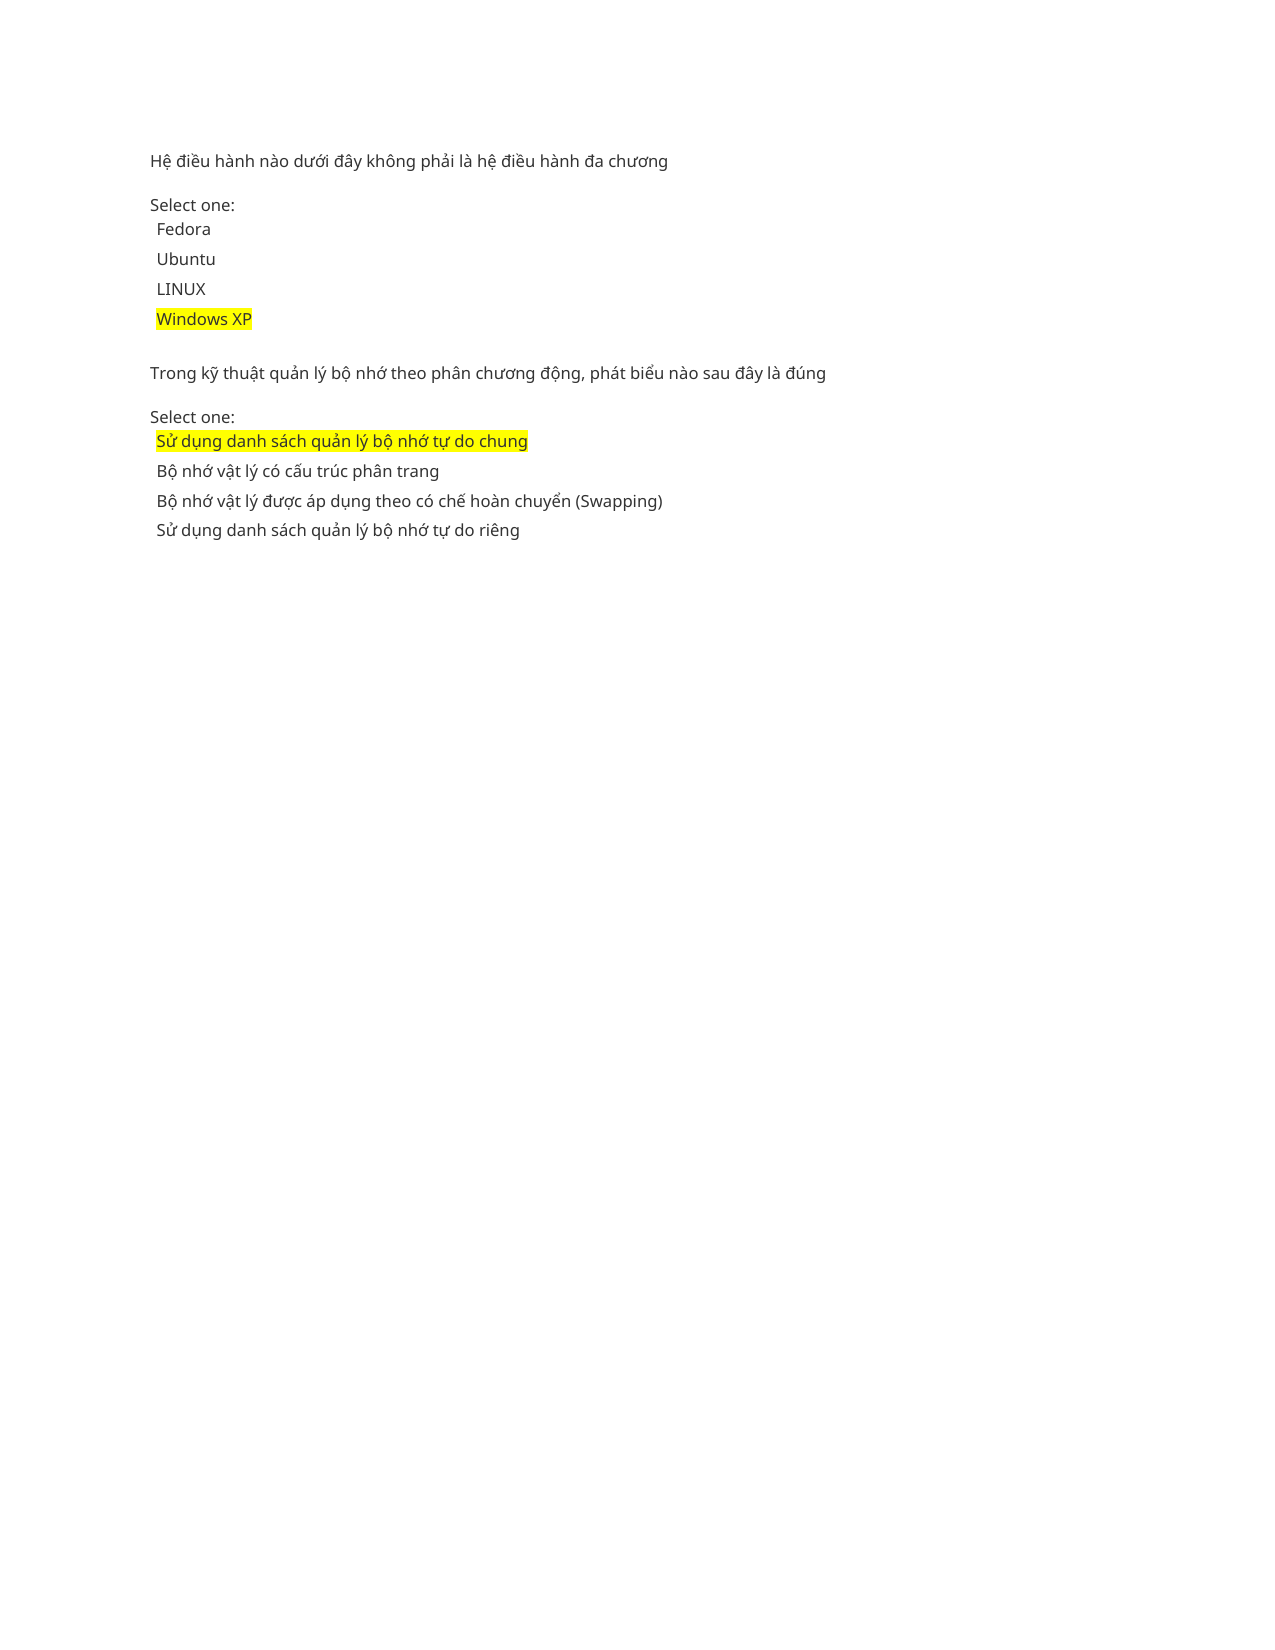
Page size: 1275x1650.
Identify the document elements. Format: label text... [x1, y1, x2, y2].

text Fedora [119, 218, 1125, 246]
text Ubuntu [119, 248, 1125, 276]
text Windows XP [119, 307, 1125, 335]
text Bộ nhớ vật lý được áp dụng theo có chế hoàn chuyển (Swapping) [119, 489, 1125, 517]
text LINUX [119, 278, 1125, 306]
text Select one: [150, 405, 1125, 428]
text Sử dụng danh sách quản lý bộ nhớ tự do chung [119, 430, 1125, 458]
text Bộ nhớ vật lý có cấu trúc phân trang [119, 459, 1125, 487]
text Select one: [150, 193, 1125, 216]
text Sử dụng danh sách quản lý bộ nhớ tự do riêng [119, 519, 1125, 547]
text Hệ điều hành nào dưới đây không phải là hệ điều hành đa chương [150, 150, 1125, 173]
text Trong kỹ thuật quản lý bộ nhớ theo phân chương động, phát biểu nào sau đây là đúng [150, 362, 1125, 384]
